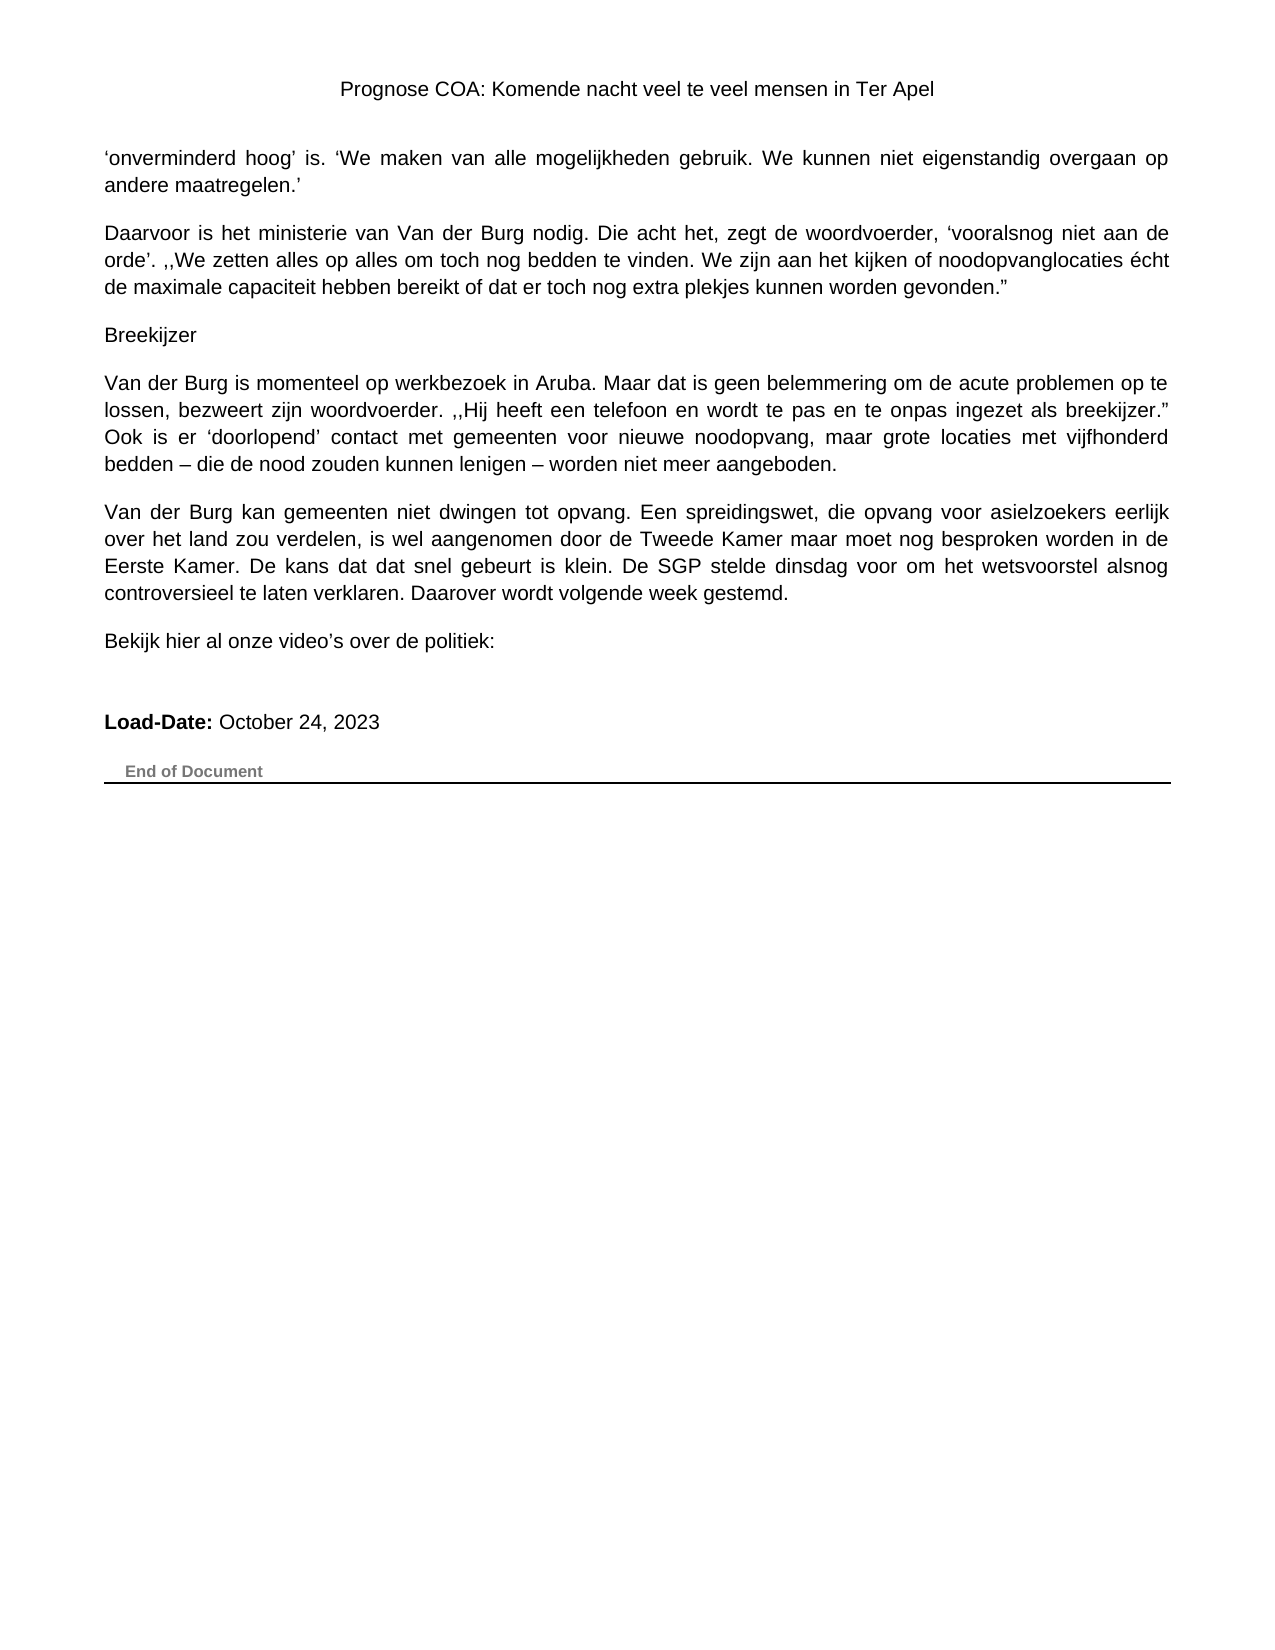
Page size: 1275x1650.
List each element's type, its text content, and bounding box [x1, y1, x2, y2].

text Daarvoor is het ministerie van Van der Burg nodig. Die acht het, zegt de woordvoerder, ‘vooralsnog niet aan de orde’. ,,We zetten alles op alles om toch nog bedden te vinden. We zijn aan het kijken of noodopvanglocaties écht de maximale capaciteit hebben bereikt of dat er toch nog extra plekjes kunnen worden gevonden.” [104, 217, 1171, 298]
text Breekijzer [104, 319, 1171, 346]
text Bekijk hier al onze video’s over de politiek: [104, 626, 1171, 653]
text Van der Burg is momenteel op werkbezoek in Aruba. Maar dat is geen belemmering om de acute problemen op te lossen, bezweert zijn woordvoerder. ,,Hij heeft een telefoon en wordt te pas en te onpas ingezet als breekijzer.” Ook is er ‘doorlopend’ contact met gemeenten voor nieuwe noodopvang, maar grote locaties met vijfhonderd bedden – die de nood zouden kunnen lenigen – worden niet meer aangeboden. [104, 367, 1171, 476]
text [104, 142, 1171, 196]
text Van der Burg kan gemeenten niet dwingen tot opvang. Een spreidingswet, die opvang voor asielzoekers eerlijk over het land zou verdelen, is wel aangenomen door de Tweede Kamer maar moet nog besproken worden in de Eerste Kamer. De kans dat dat snel gebeurt is klein. De SGP stelde dinsdag voor om het wetsvoorstel alsnog controversieel te laten verklaren. Daarover wordt volgende week gestemd. [104, 496, 1171, 605]
text End of Document [125, 762, 1171, 781]
text Load-Date: October 24, 2023 [104, 678, 1171, 733]
